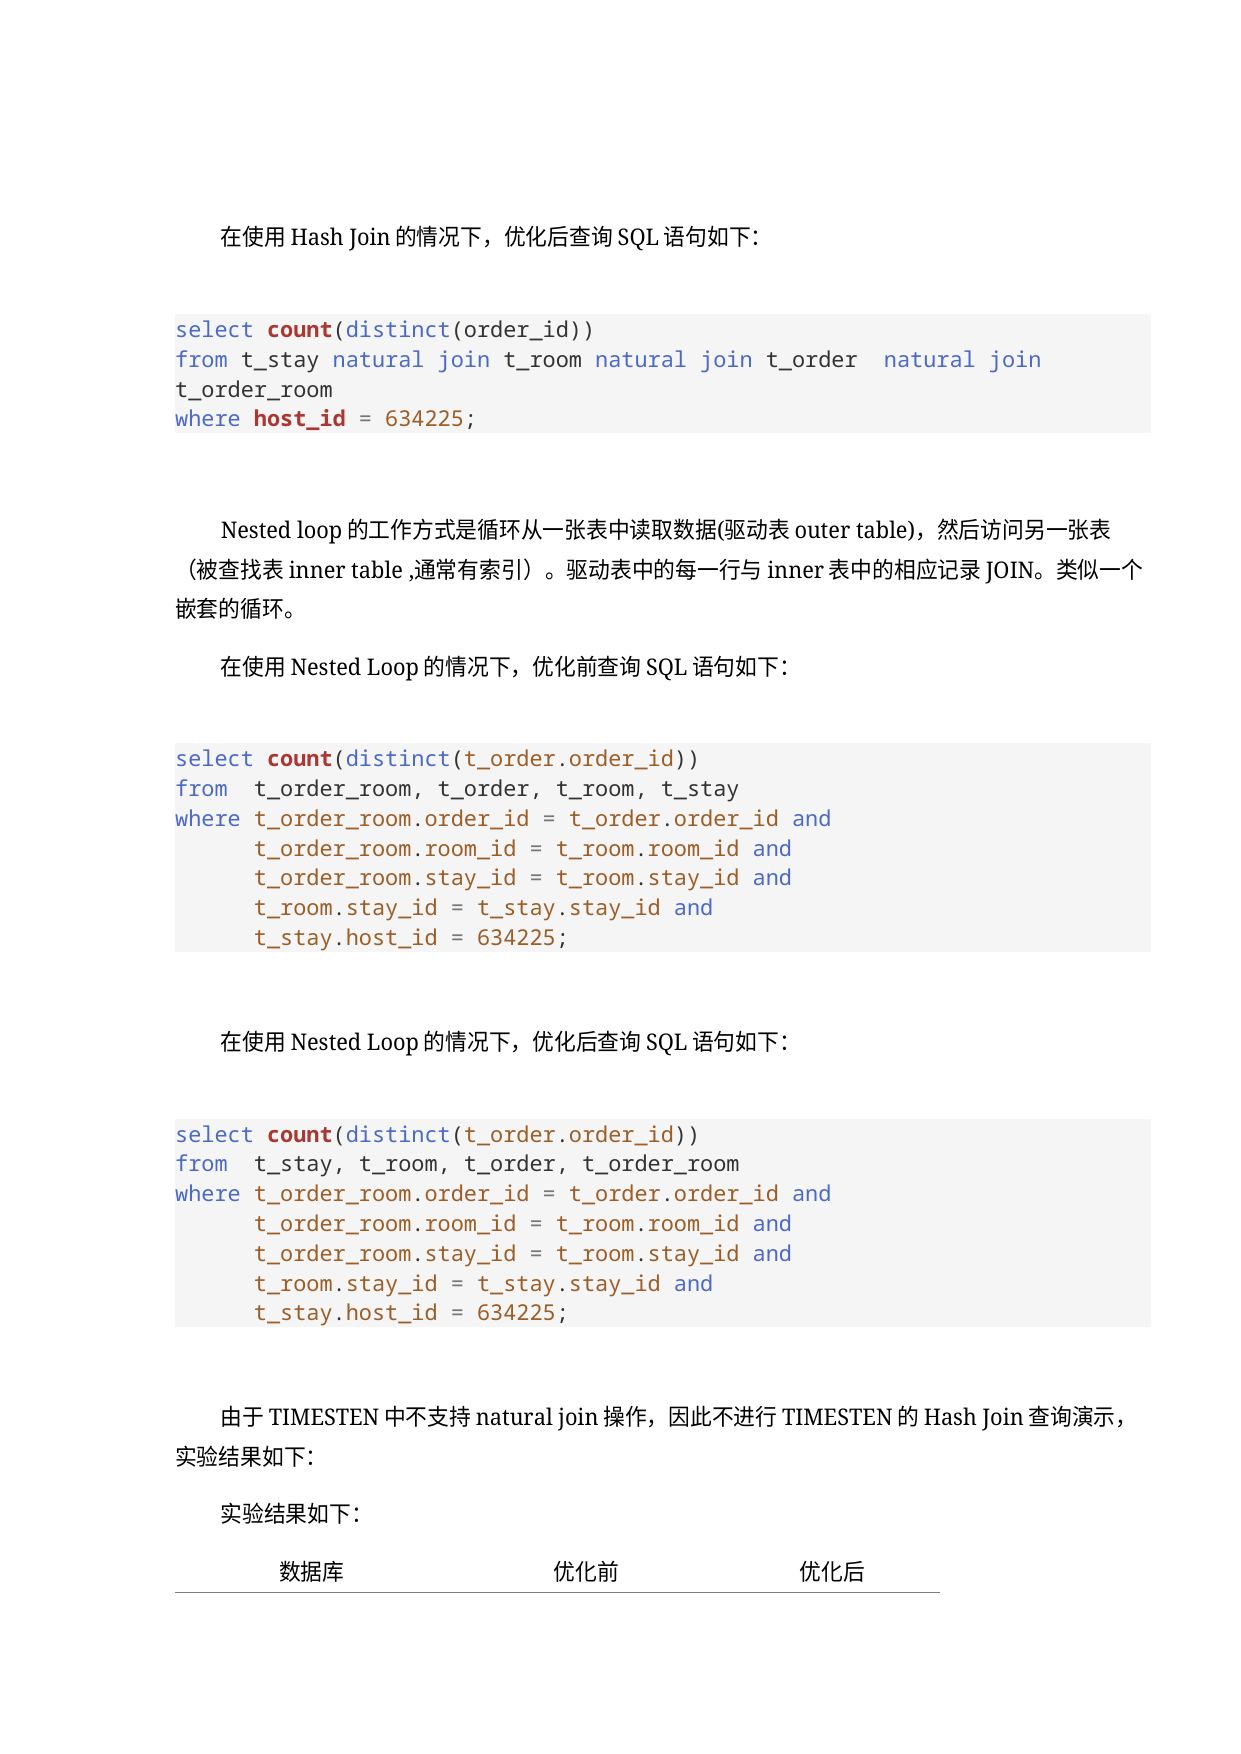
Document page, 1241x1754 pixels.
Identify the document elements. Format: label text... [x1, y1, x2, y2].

text 在使用Nested Loop的情况下，优化后查询SQL语句如下： [175, 1024, 1151, 1057]
text 由于TIMESTEN中不支持natural join操作，因此不进行TIMESTEN的Hash Join查询演示，实验结果如下： [175, 1399, 1151, 1472]
text 实验结果如下： [175, 1496, 1151, 1529]
text from t_stay natural join t_room natural join t_order natural join t_order_room [175, 344, 1151, 403]
text where host_id = 634225; [175, 403, 1151, 433]
table_header 数据库 [175, 1538, 449, 1592]
text t_stay.host_id = 634225; [175, 1297, 1151, 1327]
text Nested loop的工作方式是循环从一张表中读取数据(驱动表outer table)，然后访问另一张表（被查找表 inner table ,通常有索引）。驱动表中的每一行与inner表中的相应记录JOIN。类似一个嵌套的循环。 [175, 512, 1151, 624]
text t_stay.host_id = 634225; [175, 922, 1151, 952]
text where t_order_room.order_id = t_order.order_id and [175, 1178, 1151, 1208]
text t_room.stay_id = t_stay.stay_id and [175, 1268, 1151, 1297]
text where t_order_room.order_id = t_order.order_id and [175, 803, 1151, 833]
text t_order_room.room_id = t_room.room_id and [175, 1208, 1151, 1238]
text select count(distinct(order_id)) [175, 314, 1151, 344]
text t_order_room.room_id = t_room.room_id and [175, 833, 1151, 862]
text t_order_room.stay_id = t_room.stay_id and [175, 1238, 1151, 1268]
table_header 优化前 [449, 1538, 724, 1592]
table_header 优化后 [724, 1538, 940, 1592]
text from t_stay, t_room, t_order, t_order_room [175, 1148, 1151, 1178]
text t_room.stay_id = t_stay.stay_id and [175, 892, 1151, 922]
text 在使用Hash Join的情况下，优化后查询SQL语句如下： [175, 219, 1151, 252]
text t_order_room.stay_id = t_room.stay_id and [175, 862, 1151, 892]
text select count(distinct(t_order.order_id)) [175, 1119, 1151, 1148]
text select count(distinct(t_order.order_id)) [175, 743, 1151, 773]
text from t_order_room, t_order, t_room, t_stay [175, 773, 1151, 803]
text 在使用Nested Loop的情况下，优化前查询SQL语句如下： [175, 648, 1151, 682]
